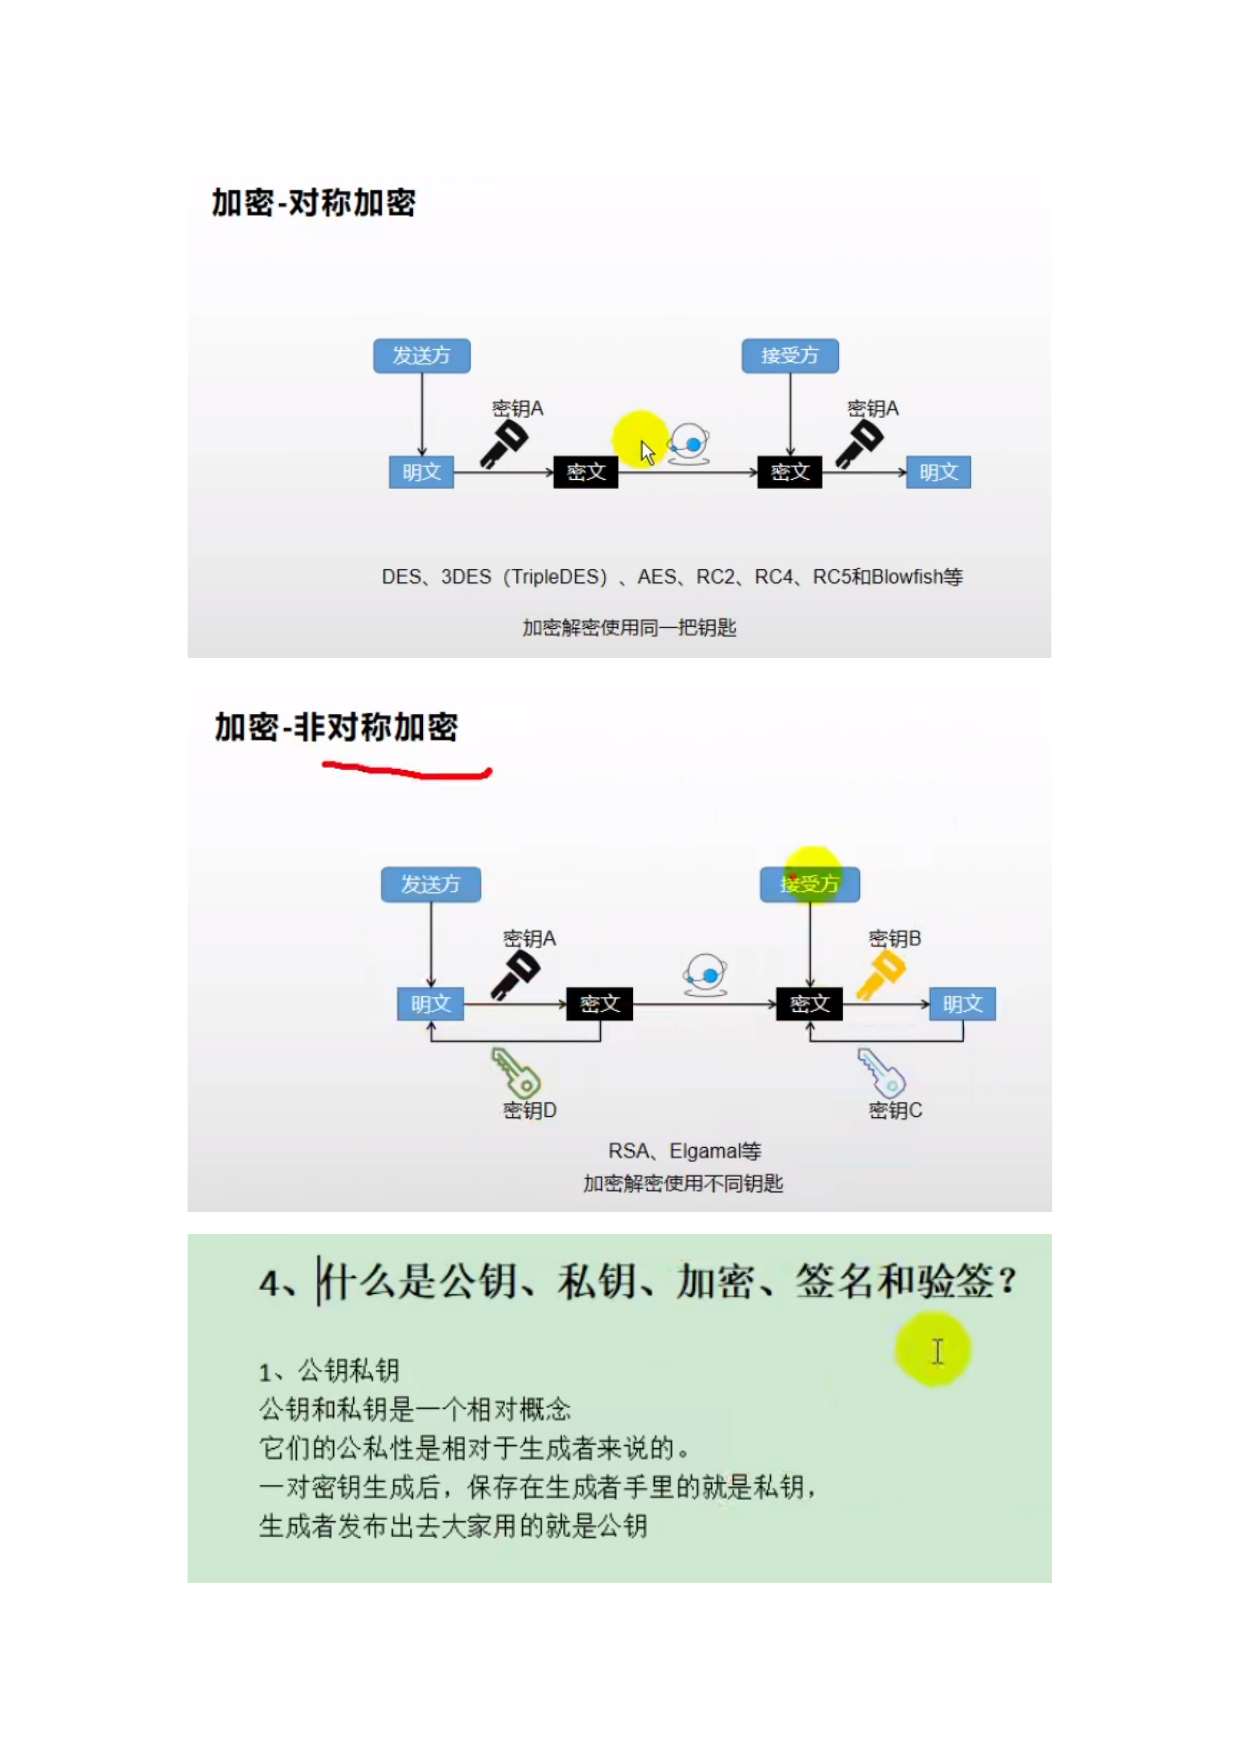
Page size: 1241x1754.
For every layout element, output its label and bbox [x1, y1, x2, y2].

picture [187, 1234, 1052, 1583]
picture [187, 682, 1053, 1212]
picture [187, 162, 1052, 658]
